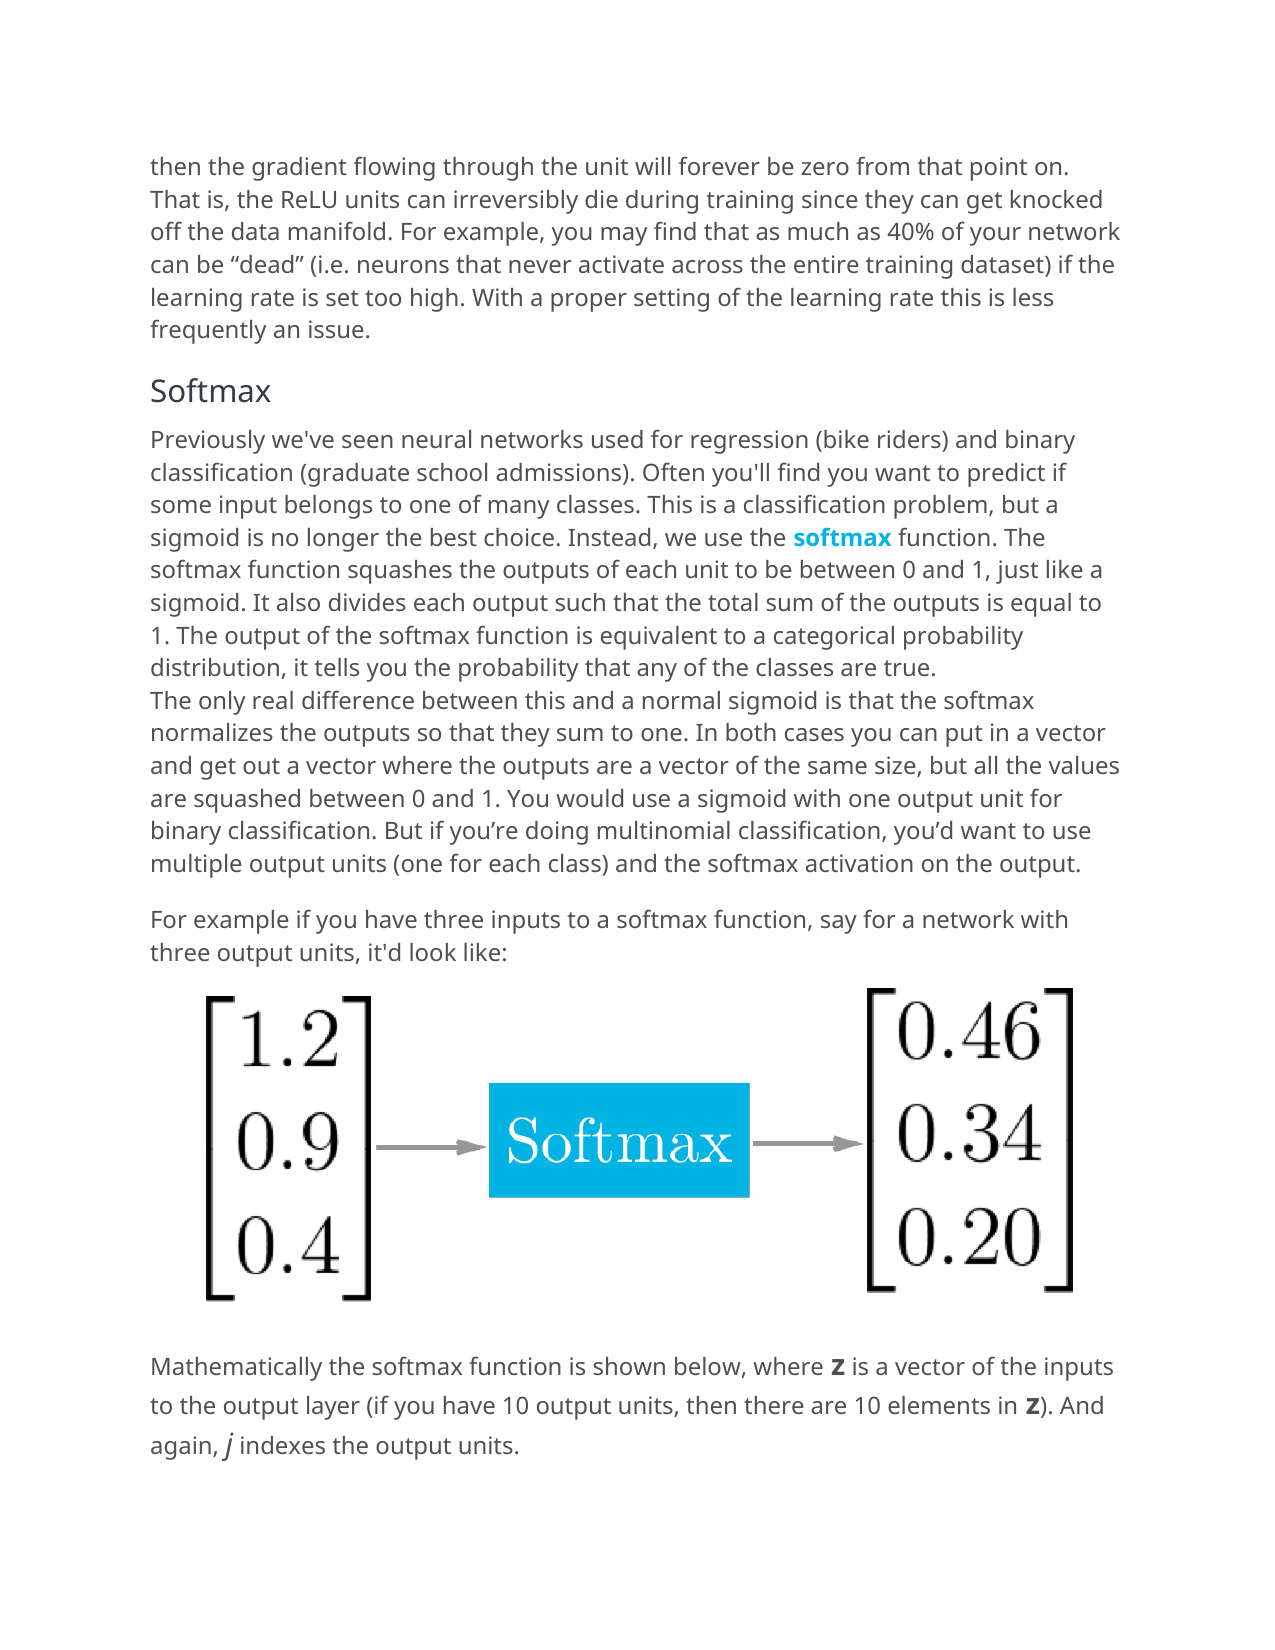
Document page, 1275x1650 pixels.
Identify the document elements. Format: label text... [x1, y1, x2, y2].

text The only real difference between this and a normal sigmoid is that the softmax normalizes the outputs so that they sum to one. In both cases you can put in a vector and get out a vector where the outputs are a vector of the same size, but all the values are squashed between 0 and 1. You would use a sigmoid with one output unit for binary classification. But if you’re doing multinomial classification, you’d want to use multiple output units (one for each class) and the softmax activation on the output. [150, 684, 1125, 879]
picture [187, 967, 1088, 1325]
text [150, 150, 1125, 346]
text For example if you have three inputs to a softmax function, say for a network with three output units, it'd look like: [150, 903, 1125, 968]
text Previously we've seen neural networks used for regression (bike riders) and binary classification (graduate school admissions). Often you'll find you want to predict if some input belongs to one of many classes. This is a classification problem, but a sigmoid is no longer the best choice. Instead, we use the softmax function. The softmax function squashes the outputs of each unit to be between 0 and 1, just like a sigmoid. It also divides each output such that the total sum of the outputs is equal to 1. The output of the softmax function is equivalent to a categorical probability distribution, it tells you the probability that any of the classes are true. [150, 423, 1125, 684]
subtitle Softmax [150, 369, 1125, 412]
text Mathematically the softmax function is shown below, where z is a vector of the inputs to the output layer (if you have 10 output units, then there are 10 elements in z). And again, j indexes the output units. [150, 1344, 1125, 1463]
